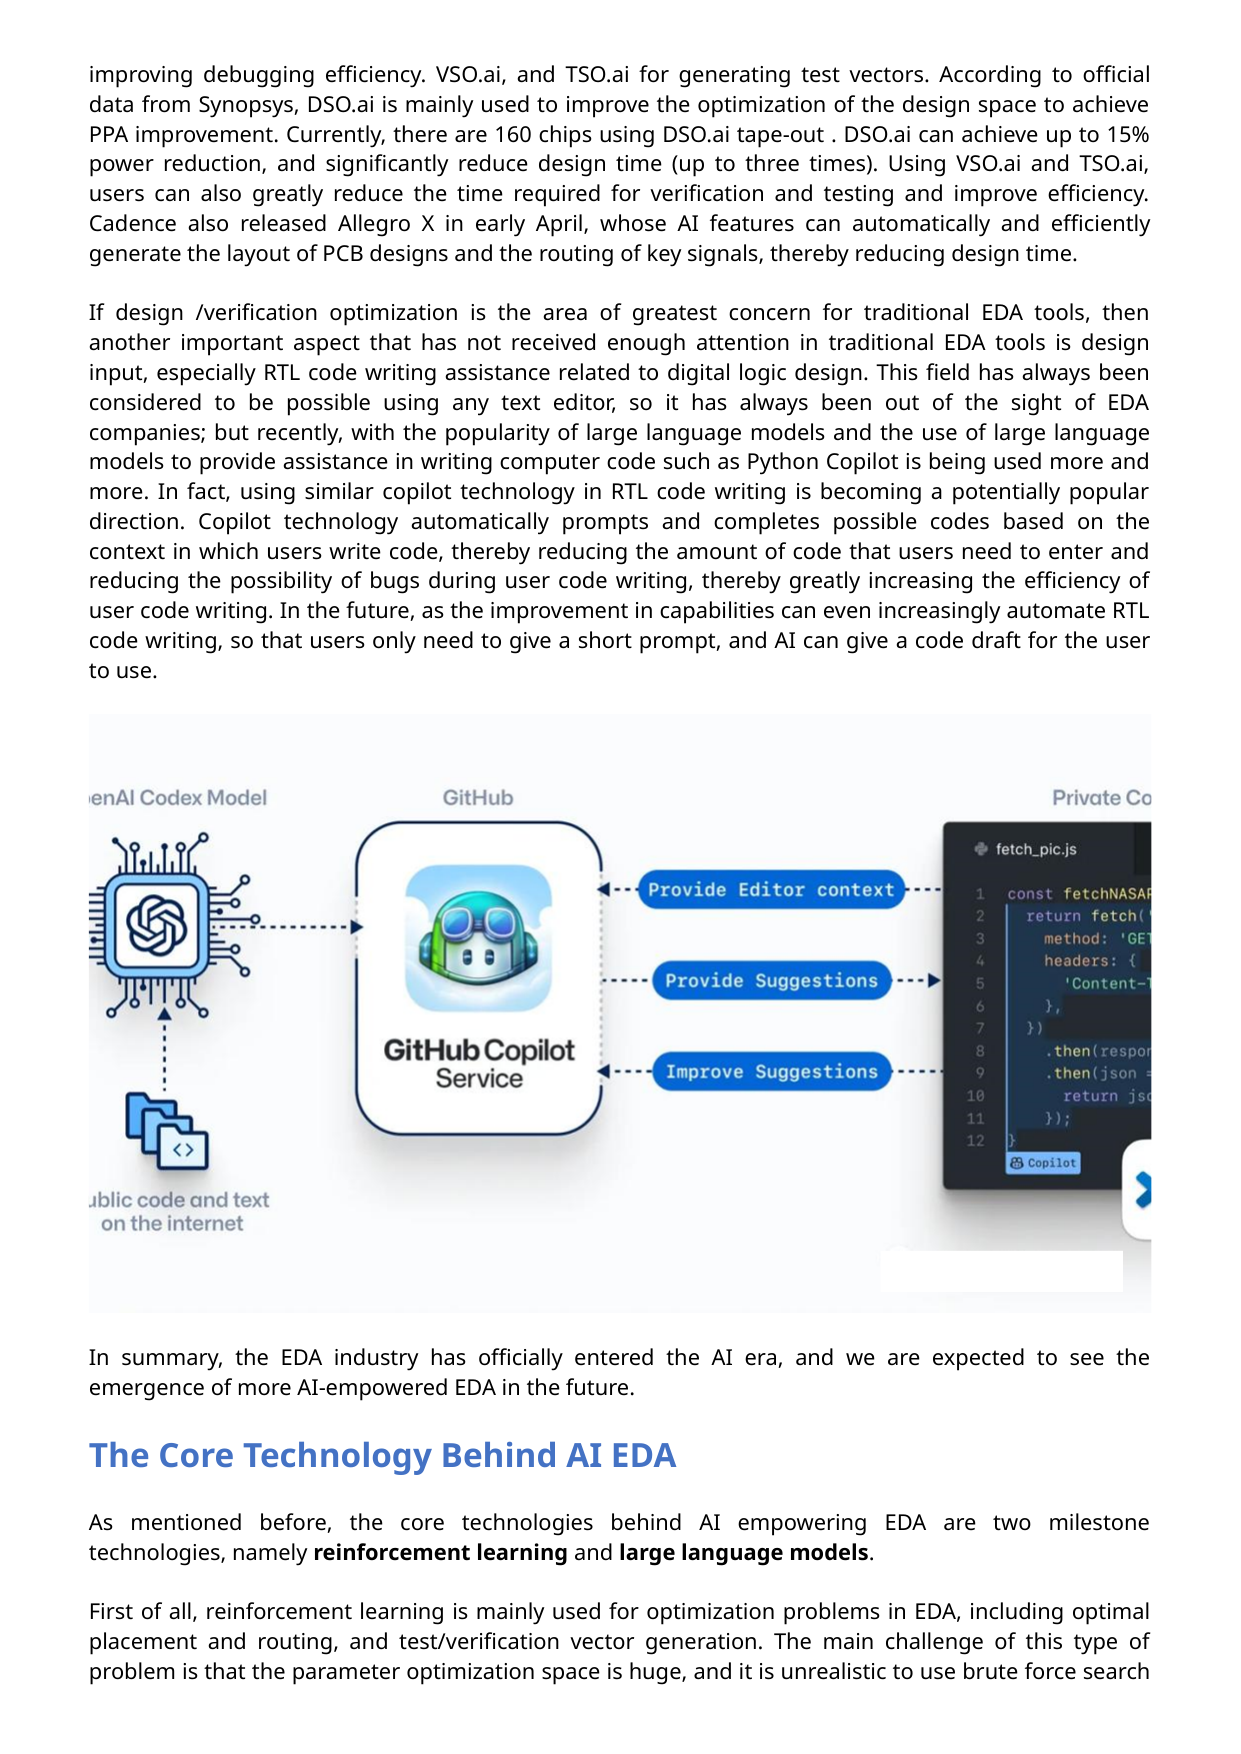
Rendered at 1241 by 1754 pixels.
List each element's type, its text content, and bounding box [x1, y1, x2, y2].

text As mentioned before, the core technologies behind AI empowering EDA are two milestone technologies, namely reinforcement learning and large language models. [89, 1507, 1152, 1566]
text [89, 1596, 1152, 1686]
text If design /verification optimization is the area of greatest concern for traditional EDA tools, then another important aspect that has not received enough attention in traditional EDA tools is design input, especially RTL code writing assistance related to digital logic design. This field has always been considered to be possible using any text editor, so it has always been out of the sight of EDA companies; but recently, with the popularity of large language models and the use of large language models to provide assistance in writing computer code such as Python Copilot is being used more and more. In fact, using similar copilot technology in RTL code writing is becoming a potentially popular direction. Copilot technology automatically prompts and completes possible codes based on the context in which users write code, thereby reducing the amount of code that users need to enter and reducing the possibility of bugs during user code writing, thereby greatly increasing the efficiency of user code writing. In the future, as the improvement in capabilities can even increasingly automate RTL code writing, so that users only need to give a short prompt, and AI can give a code draft for the user to use. [89, 297, 1152, 685]
text In summary, the EDA industry has officially entered the AI era, and we are expected to see the emergence of more AI-empowered EDA in the future. [89, 1342, 1152, 1402]
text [89, 59, 1152, 268]
text The Core Technology Behind AI EDA [89, 1432, 1152, 1477]
picture [88, 714, 1152, 1313]
